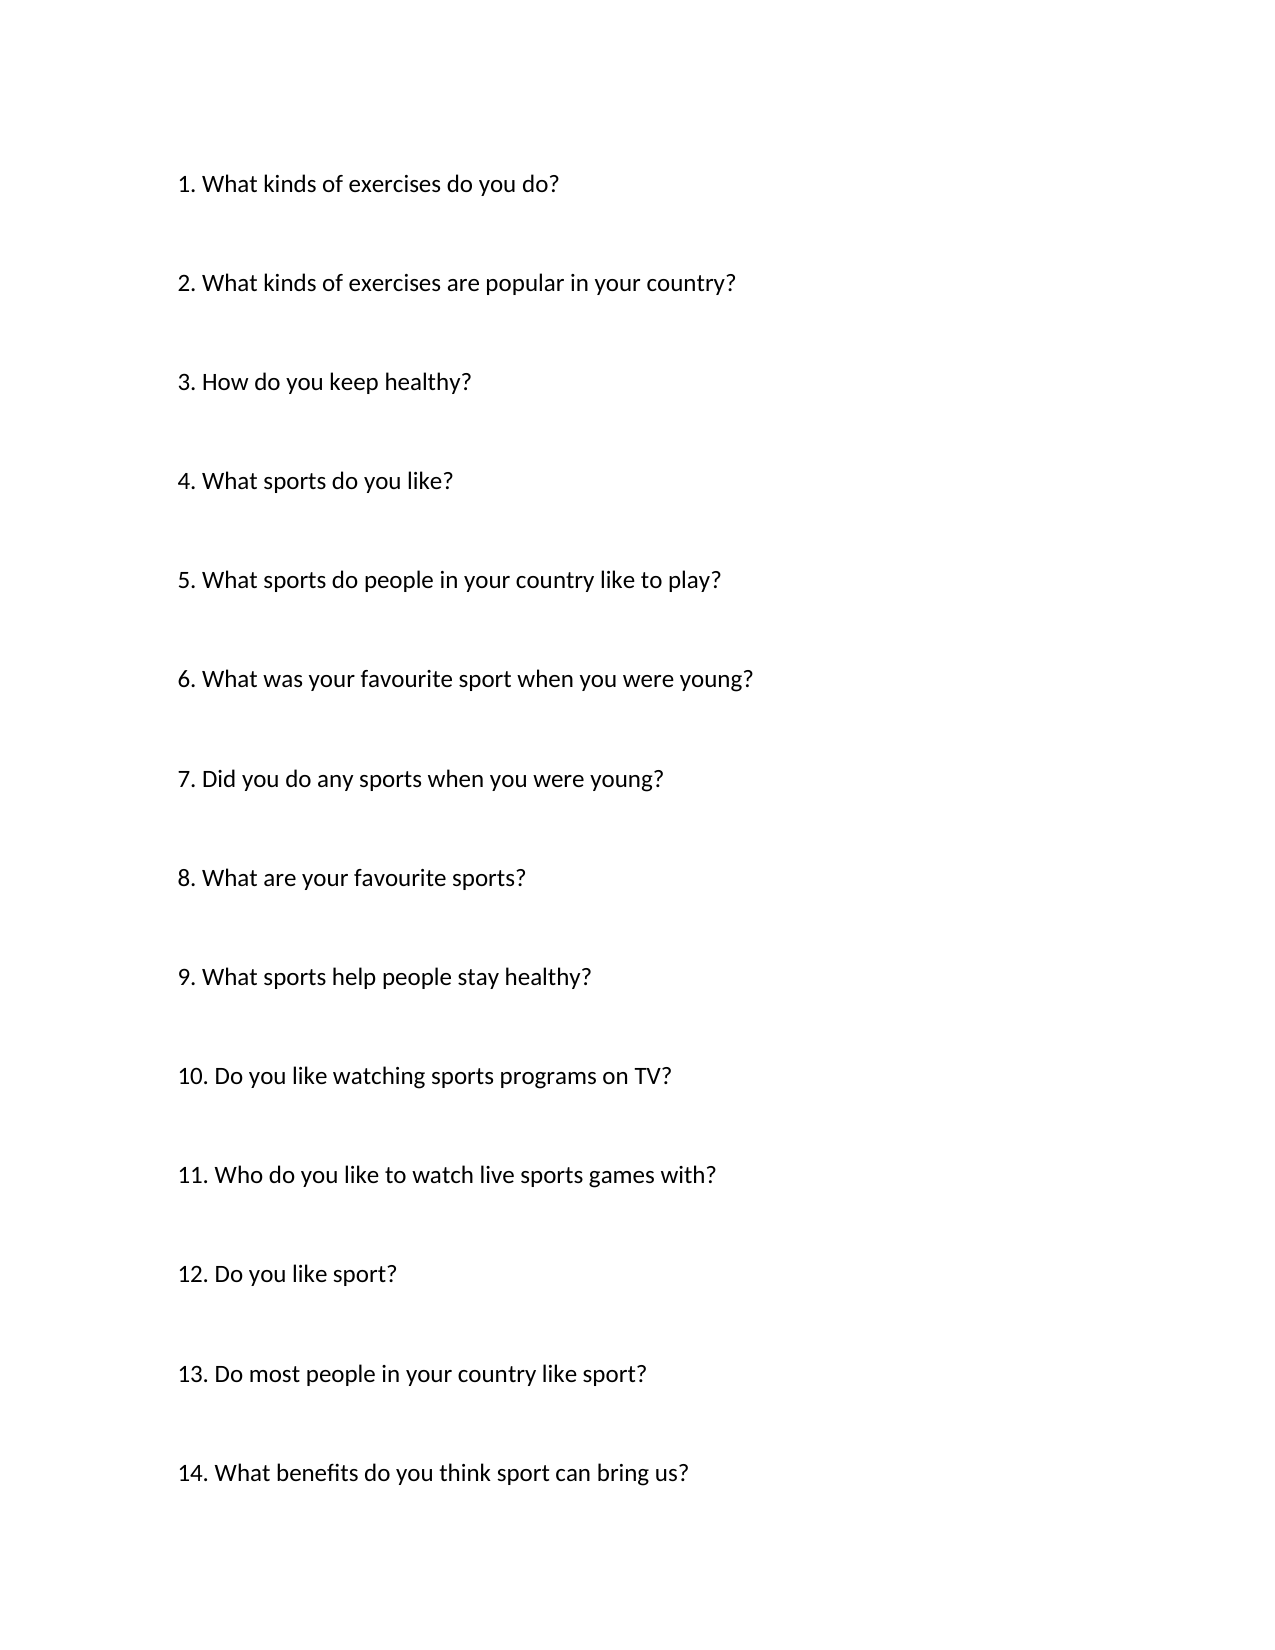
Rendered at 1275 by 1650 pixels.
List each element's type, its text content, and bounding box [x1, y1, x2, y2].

text 7. Did you do any sports when you were young? [177, 763, 1186, 793]
text 14. What benefits do you think sport can bring us? [177, 1457, 1186, 1487]
text 2. What kinds of exercises are popular in your country? [177, 267, 1186, 297]
text 10. Do you like watching sports programs on TV? [177, 1060, 1186, 1091]
text 5. What sports do people in your country like to play? [177, 564, 1186, 595]
text 4. What sports do you like? [177, 465, 1186, 496]
text 3. How do you keep healthy? [177, 366, 1186, 397]
text 6. What was your favourite sport when you were young? [177, 663, 1186, 694]
text 11. Who do you like to watch live sports games with? [177, 1159, 1186, 1190]
text 13. Do most people in your country like sport? [177, 1358, 1186, 1388]
text 12. Do you like sport? [177, 1258, 1186, 1289]
text 8. What are your favourite sports? [177, 862, 1186, 892]
text 9. What sports help people stay healthy? [177, 961, 1186, 992]
text 1. What kinds of exercises do you do? [177, 168, 1186, 198]
